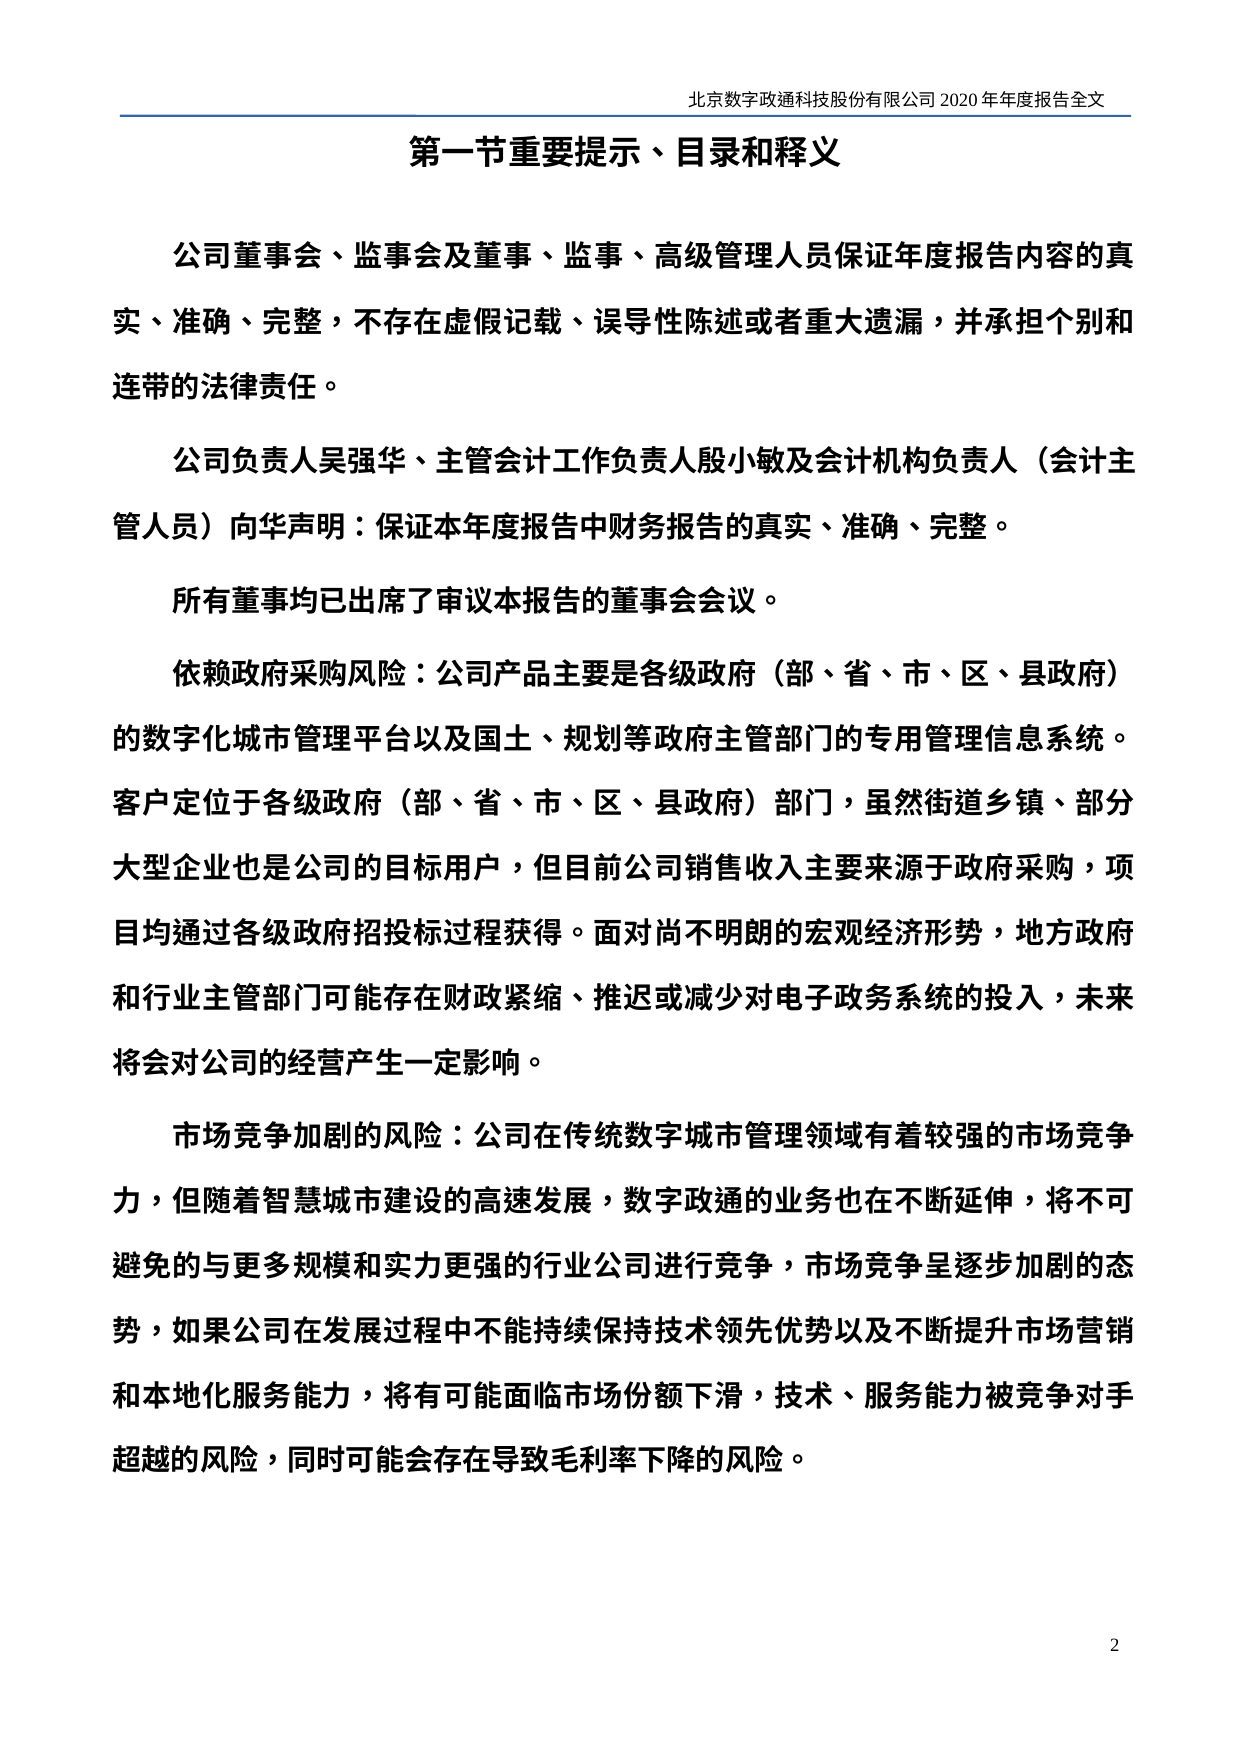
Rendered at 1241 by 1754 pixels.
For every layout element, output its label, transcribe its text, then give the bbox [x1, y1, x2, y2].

text 市场竞争加剧的风险：公司在传统数字城市管理领域有着较强的市场竞争 力，但随着智慧城市建设的高速发展，数字政通的业务也在不断延伸，将不可 避免的与更多规模和实力更强的行业公司进行竞争，市场竞争呈逐步加剧的态 势，如果公司在发展过程中不能持续保持技术领先优势以及不断提升市场营销 和本地化服务能力，将有可能面临市场份额下滑，技术、服务能力被竞争对手 超越的风险，同时可能会存在导致毛利率下降的风险。 [112, 1094, 1137, 1484]
text 第一节重要提示、目录和释义 [112, 129, 1137, 174]
text 所有董事均已出席了审议本报告的董事会会议。 [112, 559, 1137, 624]
text 依赖政府采购风险：公司产品主要是各级政府（部、省、市、区、县政府） 的数字化城市管理平台以及国土、规划等政府主管部门的专用管理信息系统。 客户定位于各级政府（部、省、市、区、县政府）部门，虽然街道乡镇、部分 大型企业也是公司的目标用户，但目前公司销售收入主要来源于政府采购，项 目均通过各级政府招投标过程获得。面对尚不明朗的宏观经济形势，地方政府 和行业主管部门可能存在财政紧缩、推迟或减少对电子政务系统的投入，未来 将会对公司的经营产生一定影响。 [112, 633, 1137, 1086]
text 公司董事会、监事会及董事、监事、高级管理人员保证年度报告内容的真 实、准确、完整，不存在虚假记载、误导性陈述或者重大遗漏，并承担个别和 连带的法律责任。 [112, 214, 1137, 411]
text 公司负责人吴强华、主管会计工作负责人殷小敏及会计机构负责人（会计主 管人员）向华声明：保证本年度报告中财务报告的真实、准确、完整。 [112, 419, 1137, 551]
